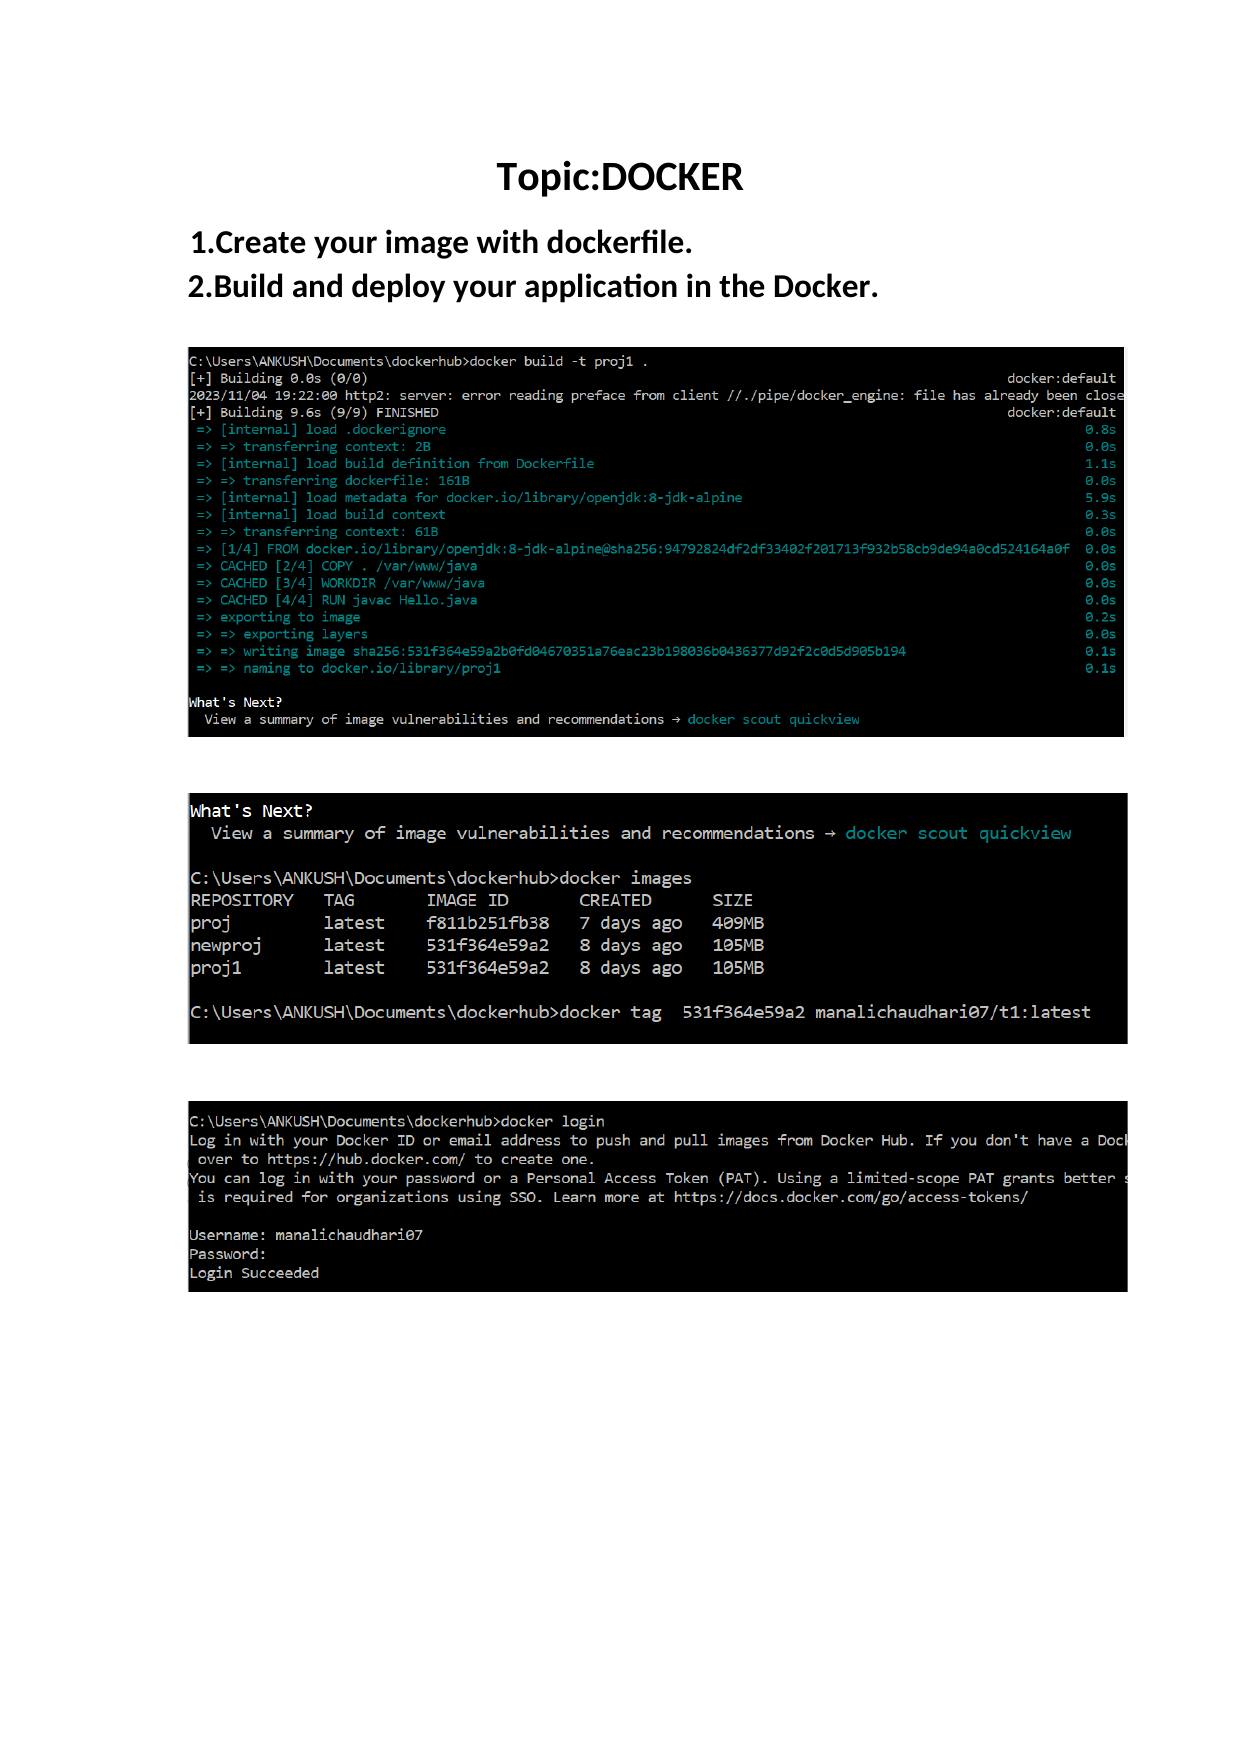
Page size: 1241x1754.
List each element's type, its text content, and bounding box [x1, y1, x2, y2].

text 1.Create your image with dockerfile. [150, 222, 1090, 262]
text 2.Build and deploy your application in the Docker. [187, 266, 1090, 306]
picture [187, 347, 1128, 737]
picture [187, 793, 1128, 1044]
picture [187, 1101, 1128, 1292]
text Topic:DOCKER [150, 150, 1090, 201]
